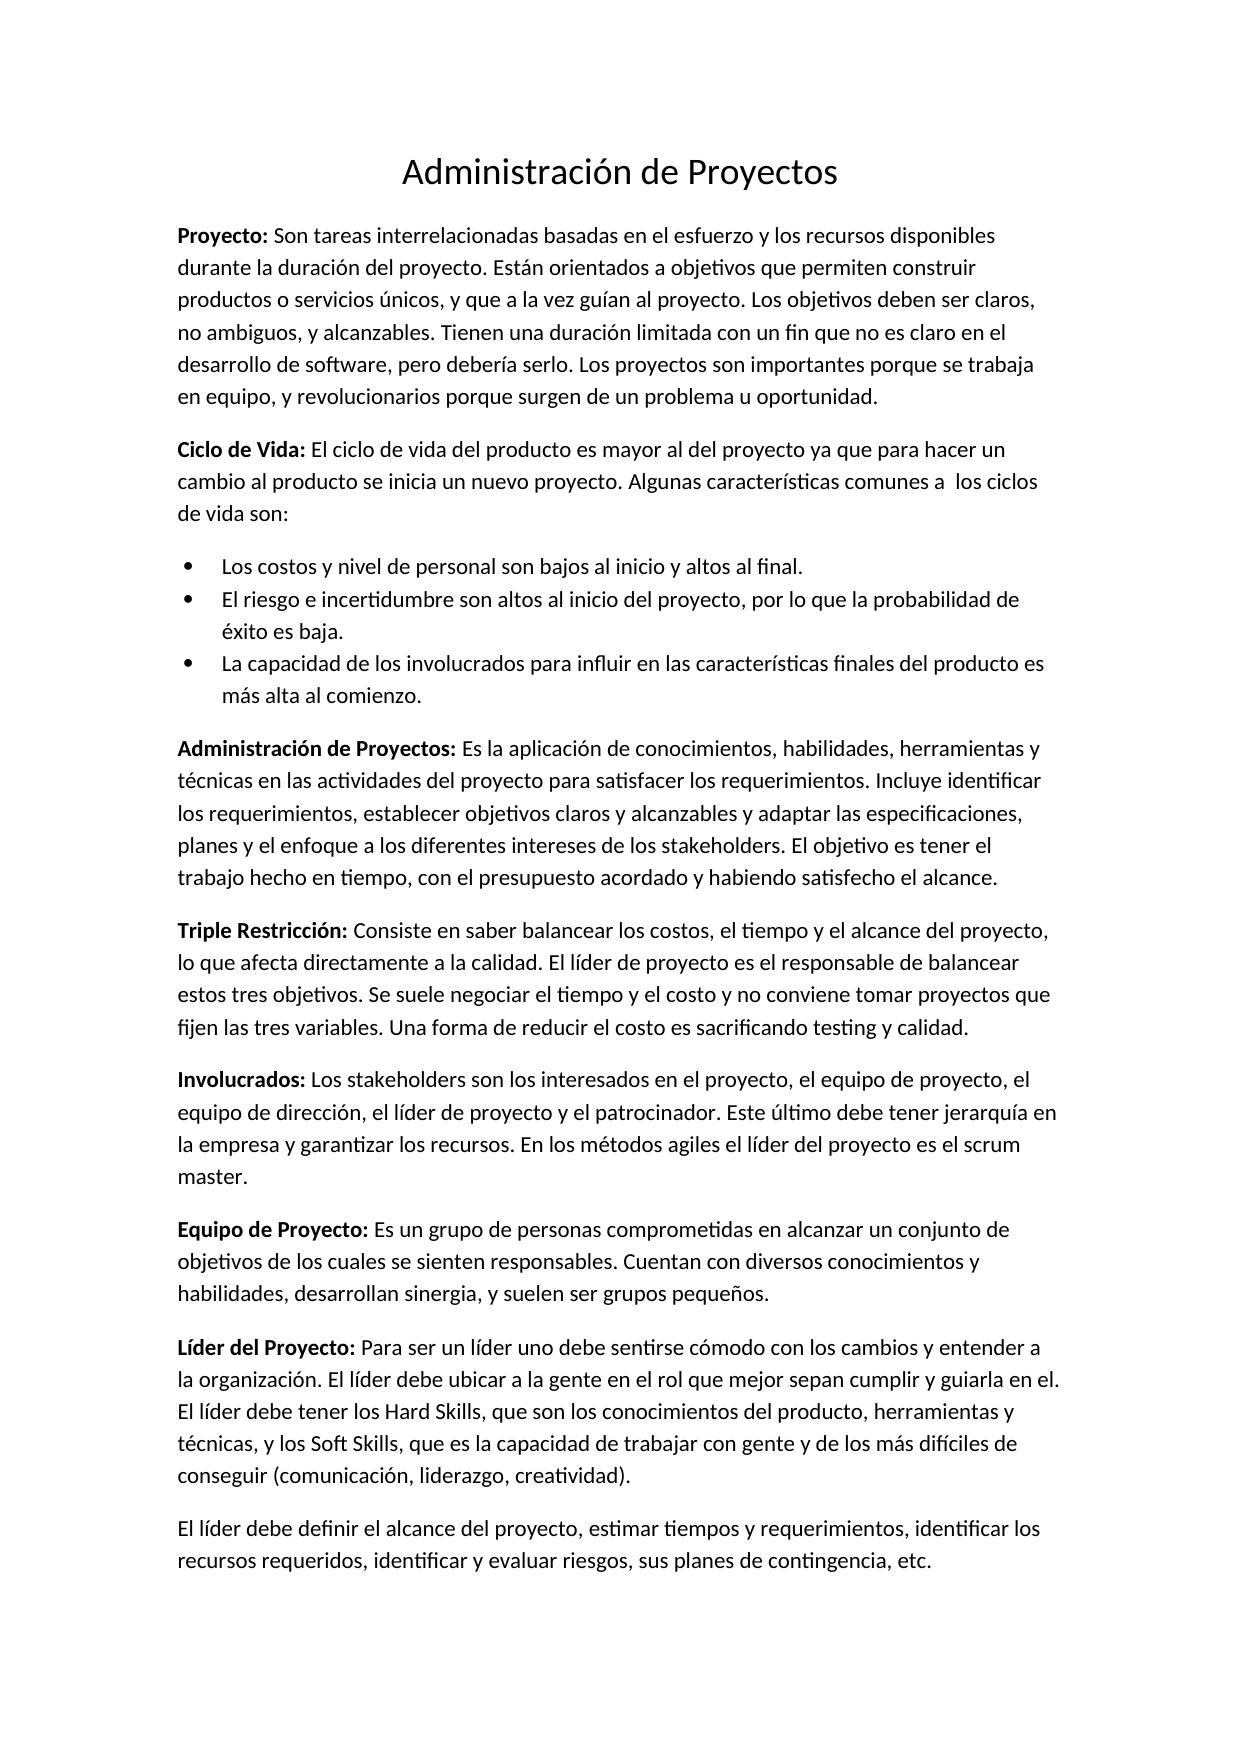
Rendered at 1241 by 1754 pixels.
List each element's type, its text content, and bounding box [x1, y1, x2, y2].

text El líder debe definir el alcance del proyecto, estimar tiempos y requerimientos, identificar los recursos requeridos, identificar y evaluar riesgos, sus planes de contingencia, etc. [177, 1514, 1063, 1574]
text Involucrados: Los stakeholders son los interesados en el proyecto, el equipo de proyecto, el equipo de dirección, el líder de proyecto y el patrocinador. Este último debe tener jerarquía en la empresa y garantizar los recursos. En los métodos agiles el líder del proyecto es el scrum master. [177, 1066, 1063, 1190]
text Administración de Proyectos [177, 148, 1063, 193]
text Equipo de Proyecto: Es un grupo de personas comprometidas en alcanzar un conjunto de objetivos de los cuales se sienten responsables. Cuentan con diversos conocimientos y habilidades, desarrollan sinergia, y suelen ser grupos pequeños. [177, 1215, 1063, 1308]
list La capacidad de los involucrados para influir en las características finales del producto es más alta al comienzo. [184, 649, 1063, 709]
text Proyecto: Son tareas interrelacionadas basadas en el esfuerzo y los recursos disponibles durante la duración del proyecto. Están orientados a objetivos que permiten construir productos o servicios únicos, y que a la vez guían al proyecto. Los objetivos deben ser claros, no ambiguos, y alcanzables. Tienen una duración limitada con un fin que no es claro en el desarrollo de software, pero debería serlo. Los proyectos son importantes porque se trabaja en equipo, y revolucionarios porque surgen de un problema u oportunidad. [177, 221, 1063, 410]
list El riesgo e incertidumbre son altos al inicio del proyecto, por lo que la probabilidad de éxito es baja. [184, 585, 1063, 645]
text Administración de Proyectos: Es la aplicación de conocimientos, habilidades, herramientas y técnicas en las actividades del proyecto para satisfacer los requerimientos. Incluye identificar los requerimientos, establecer objetivos claros y alcanzables y adaptar las especificaciones, planes y el enfoque a los diferentes intereses de los stakeholders. El objetivo es tener el trabajo hecho en tiempo, con el presupuesto acordado y habiendo satisfecho el alcance. [177, 734, 1063, 891]
list Los costos y nivel de personal son bajos al inicio y altos al final. [184, 552, 1063, 581]
text Triple Restricción: Consiste en saber balancear los costos, el tiempo y el alcance del proyecto, lo que afecta directamente a la calidad. El líder de proyecto es el responsable de balancear estos tres objetivos. Se suele negociar el tiempo y el costo y no conviene tomar proyectos que fijen las tres variables. Una forma de reducir el costo es sacrificando testing y calidad. [177, 916, 1063, 1041]
text Ciclo de Vida: El ciclo de vida del producto es mayor al del proyecto ya que para hacer un cambio al producto se inicia un nuevo proyecto. Algunas características comunes a los ciclos de vida son: [177, 435, 1063, 527]
text Líder del Proyecto: Para ser un líder uno debe sentirse cómodo con los cambios y entender a la organización. El líder debe ubicar a la gente en el rol que mejor sepan cumplir y guiarla en el. El líder debe tener los Hard Skills, que son los conocimientos del producto, herramientas y técnicas, y los Soft Skills, que es la capacidad de trabajar con gente y de los más difíciles de conseguir (comunicación, liderazgo, creatividad). [177, 1333, 1063, 1489]
